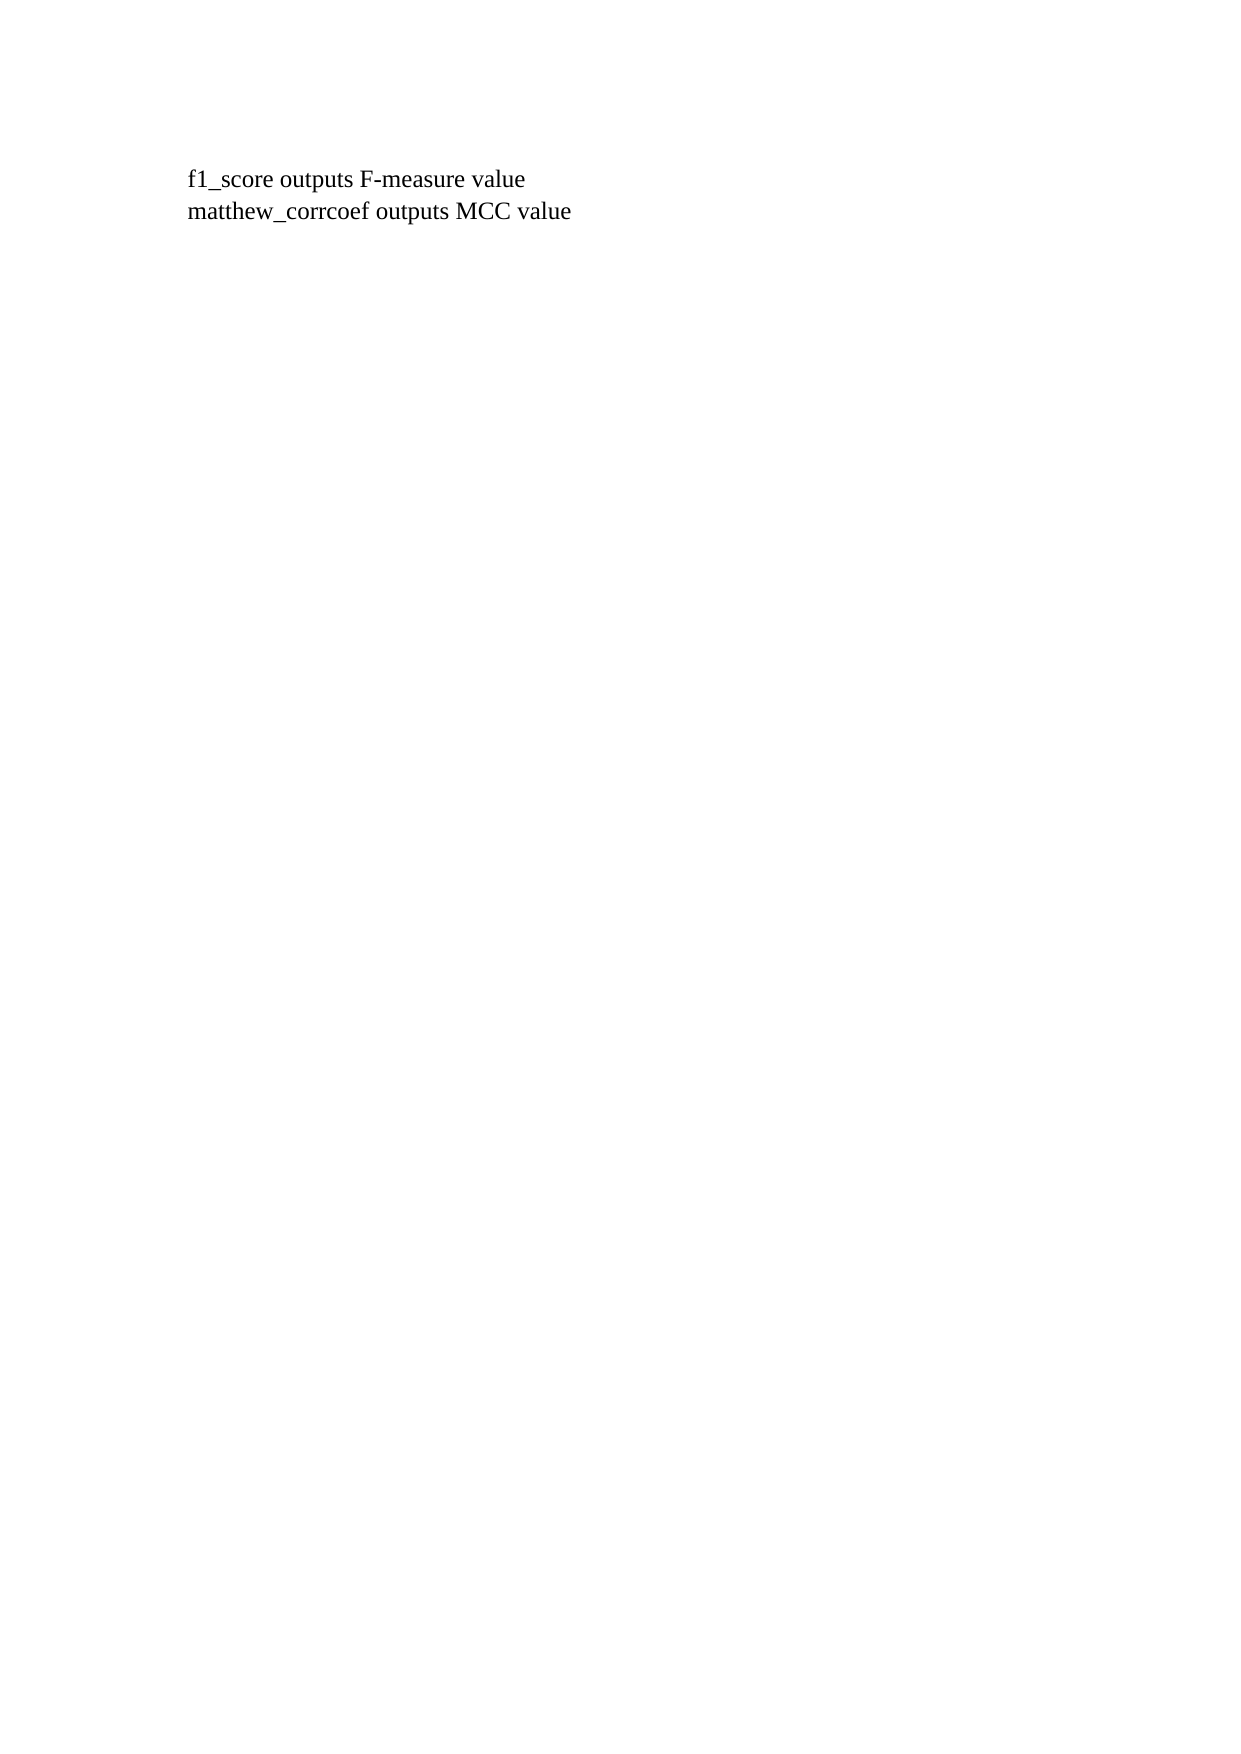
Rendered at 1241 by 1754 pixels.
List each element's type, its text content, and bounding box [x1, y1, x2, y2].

text matthew_corrcoef outputs MCC value [187, 194, 1053, 227]
text f1_score outputs F-measure value [187, 162, 1053, 194]
